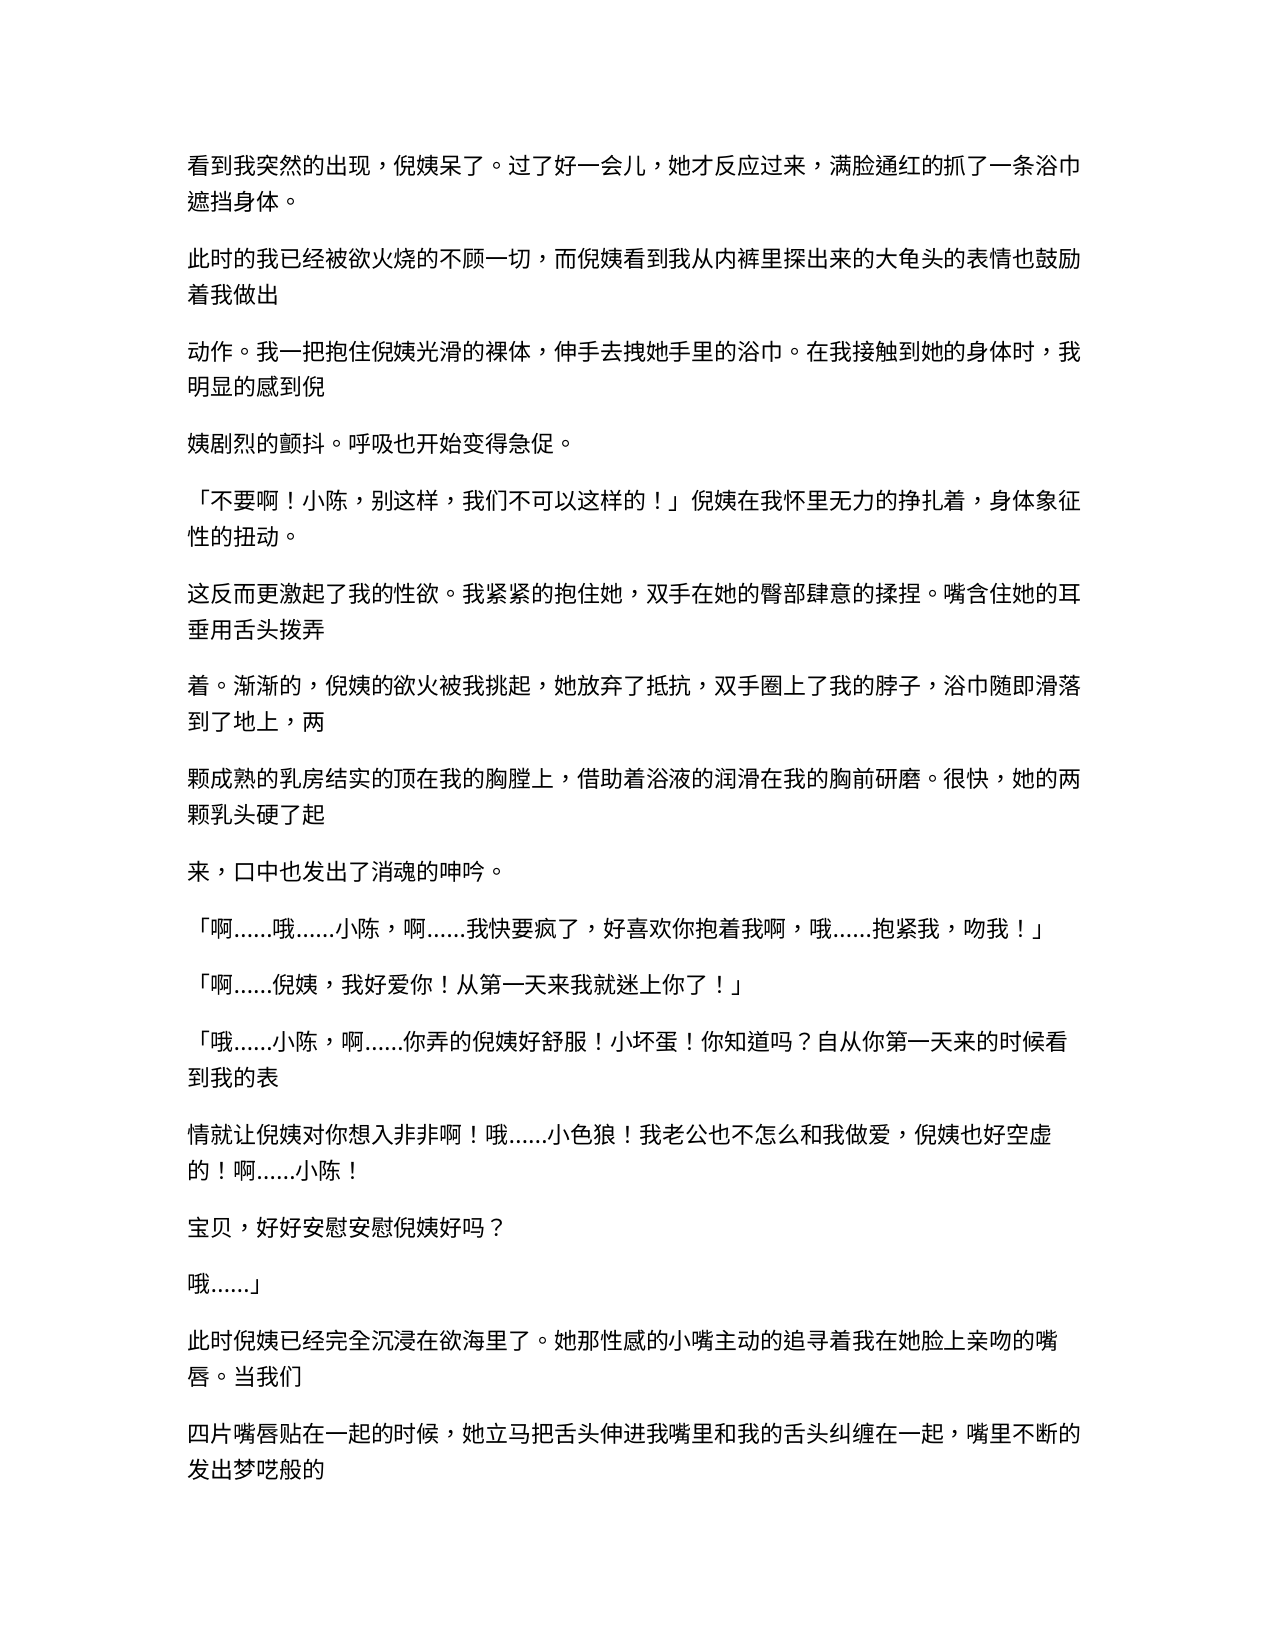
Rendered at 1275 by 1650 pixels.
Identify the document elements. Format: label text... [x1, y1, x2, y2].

text 动作。我一把抱住倪姨光滑的裸体，伸手去拽她手里的浴巾。在我接触到她的身体时，我明显的感到倪 [187, 335, 1087, 403]
text 「啊……哦……小陈，啊……我快要疯了，好喜欢你抱着我啊，哦……抱紧我，吻我！」 [187, 912, 1087, 944]
text 颗成熟的乳房结实的顶在我的胸膛上，借助着浴液的润滑在我的胸前研磨。很快，她的两颗乳头硬了起 [187, 763, 1087, 830]
text 「啊……倪姨，我好爱你！从第一天来我就迷上你了！」 [187, 969, 1087, 1001]
text 情就让倪姨对你想入非非啊！哦……小色狼！我老公也不怎么和我做爱，倪姨也好空虚的！啊……小陈！ [187, 1119, 1087, 1186]
text 此时的我已经被欲火烧的不顾一切，而倪姨看到我从内裤里探出来的大龟头的表情也鼓励着我做出 [187, 243, 1087, 310]
text 这反而更激起了我的性欲。我紧紧的抱住她，双手在她的臀部肆意的揉捏。嘴含住她的耳垂用舌头拨弄 [187, 578, 1087, 645]
text 此时倪姨已经完全沉浸在欲海里了。她那性感的小嘴主动的追寻着我在她脸上亲吻的嘴唇。当我们 [187, 1325, 1087, 1392]
text 着。渐渐的，倪姨的欲火被我挑起，她放弃了抵抗，双手圈上了我的脖子，浴巾随即滑落到了地上，两 [187, 670, 1087, 737]
text 看到我突然的出现，倪姨呆了。过了好一会儿，她才反应过来，满脸通红的抓了一条浴巾遮挡身体。 [187, 150, 1087, 217]
text 宝贝，好好安慰安慰倪姨好吗？ [187, 1211, 1087, 1243]
text 四片嘴唇贴在一起的时候，她立马把舌头伸进我嘴里和我的舌头纠缠在一起，嘴里不断的发出梦呓般的 [187, 1418, 1087, 1485]
text 「哦……小陈，啊……你弄的倪姨好舒服！小坏蛋！你知道吗？自从你第一天来的时候看到我的表 [187, 1026, 1087, 1093]
text 姨剧烈的颤抖。呼吸也开始变得急促。 [187, 428, 1087, 459]
text 「不要啊！小陈，别这样，我们不可以这样的！」倪姨在我怀里无力的挣扎着，身体象征性的扭动。 [187, 485, 1087, 552]
text 来，口中也发出了消魂的呻吟。 [187, 856, 1087, 887]
text 哦……」 [187, 1268, 1087, 1299]
